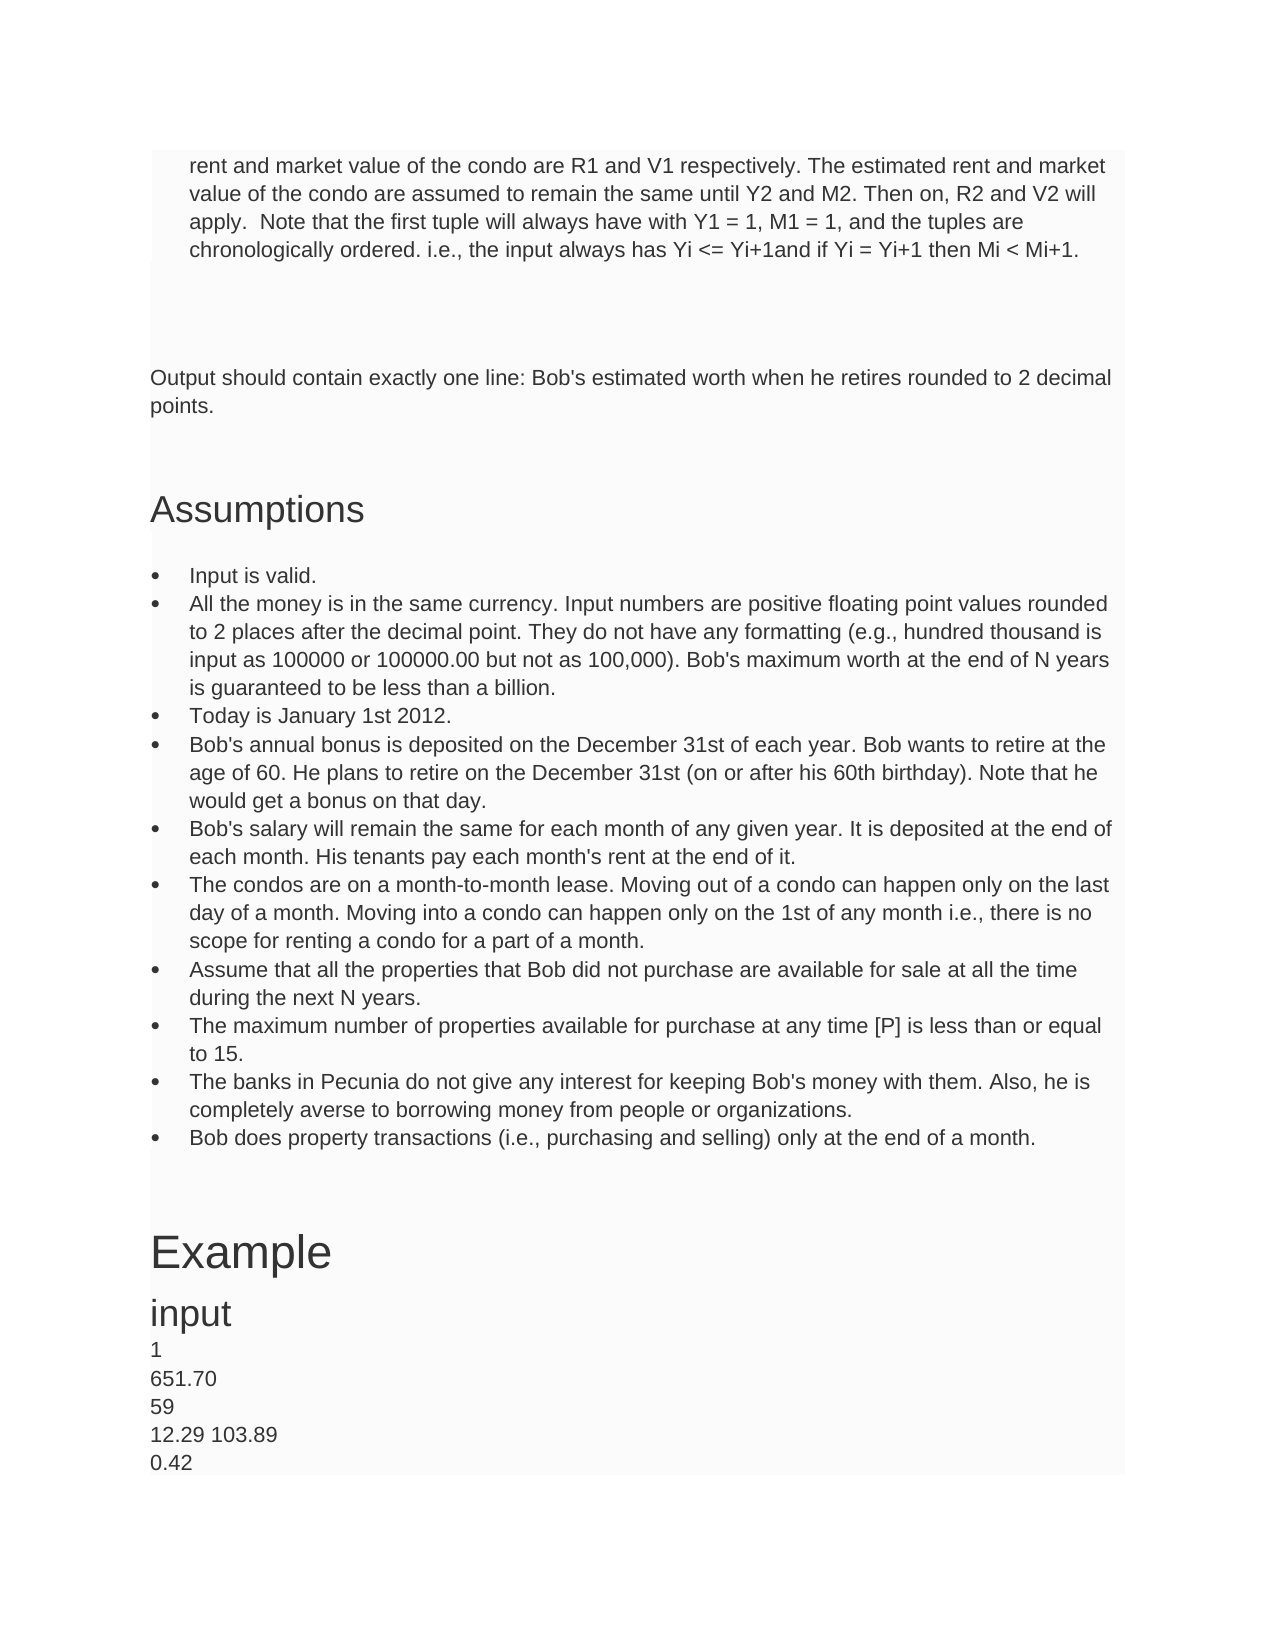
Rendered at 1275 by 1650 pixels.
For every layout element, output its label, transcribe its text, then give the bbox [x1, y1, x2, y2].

text 59 [150, 1391, 1125, 1419]
list The banks in Pecunia do not give any interest for keeping Bob's money with them. Also, he is completely averse to borrowing money from people or organizations. [152, 1066, 1125, 1122]
list Bob's annual bonus is deposited on the December 31st of each year. Bob wants to retire at the age of 60. He plans to retire on the December 31st (on or after his 60th birthday). Note that he would get a bonus on that day. [152, 729, 1125, 813]
list The condos are on a month-to-month lease. Moving out of a condo can happen only on the last day of a month. Moving into a condo can happen only on the 1st of any month i.e., there is no scope for renting a condo for a part of a month. [152, 869, 1125, 954]
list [152, 150, 1125, 262]
text 0.42 [150, 1447, 1125, 1475]
text Example [150, 1222, 1125, 1278]
list All the money is in the same currency. Input numbers are positive floating point values rounded to 2 places after the decimal point. They do not have any formatting (e.g., hundred thousand is input as 100000 or 100000.00 but not as 100,000). Bob's maximum worth at the end of N years is guaranteed to be less than a billion. [152, 588, 1125, 701]
text 651.70 [150, 1362, 1125, 1391]
text Assumptions [150, 474, 1125, 531]
text Output should contain exactly one line: Bob's estimated worth when he retires rounded to 2 decimal points. [150, 362, 1125, 418]
list Today is January 1st 2012. [152, 701, 1125, 729]
text 12.29 103.89 [150, 1419, 1125, 1447]
list Input is valid. [152, 560, 1125, 588]
list Bob does property transactions (i.e., purchasing and selling) only at the end of a month. [152, 1122, 1125, 1151]
text input [150, 1278, 1125, 1334]
list Bob's salary will remain the same for each month of any given year. It is deposited at the end of each month. His tenants pay each month's rent at the end of it. [152, 813, 1125, 869]
text 1 [150, 1334, 1125, 1362]
list The maximum number of properties available for purchase at any time [P] is less than or equal to 15. [152, 1010, 1125, 1066]
list Assume that all the properties that Bob did not purchase are available for sale at all the time during the next N years. [152, 954, 1125, 1010]
